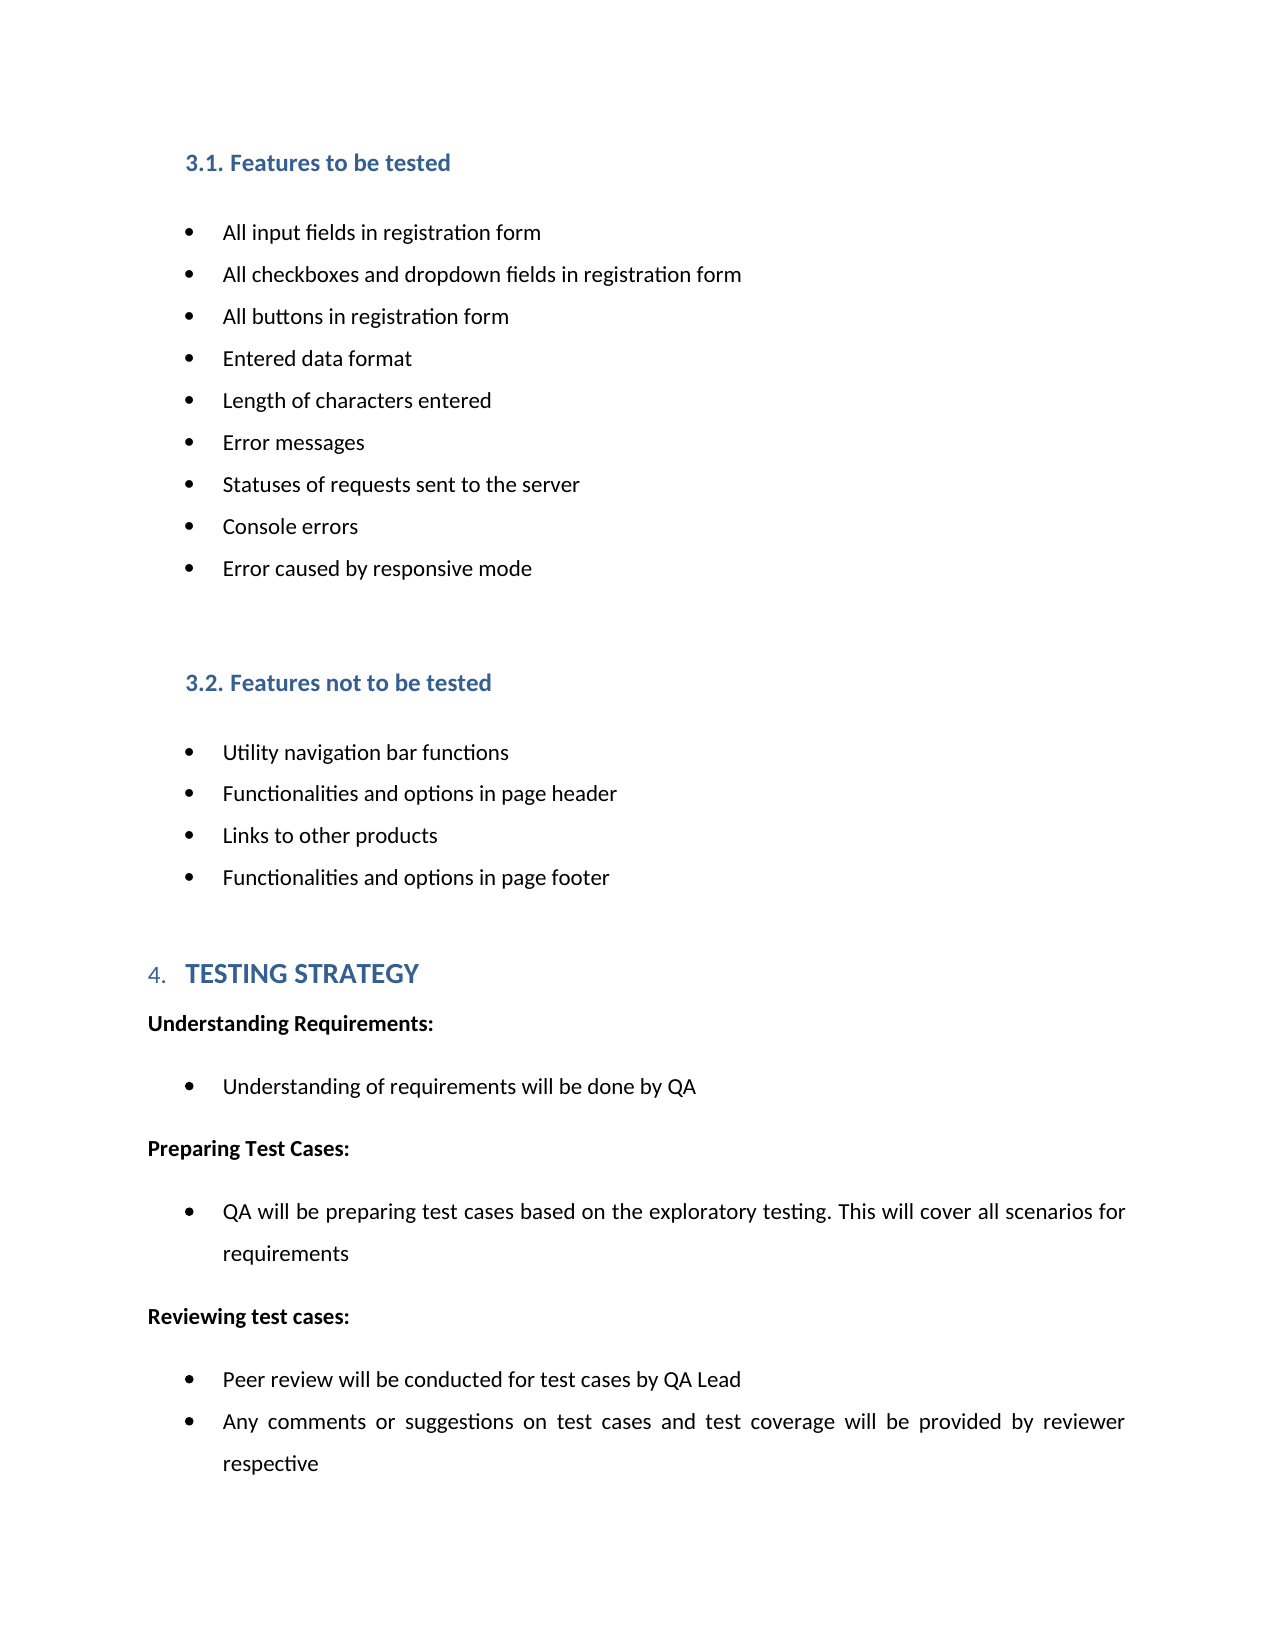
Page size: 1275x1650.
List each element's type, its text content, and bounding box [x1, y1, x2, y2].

subtitle Features to be tested [185, 148, 1127, 178]
list All buttons in registration form [185, 302, 1127, 330]
list All input fields in registration form [185, 218, 1127, 246]
list Peer review will be conducted for test cases by QA Lead [185, 1365, 1127, 1393]
text Reviewing test cases: [148, 1302, 1127, 1330]
list Console errors [185, 512, 1127, 540]
list Error messages [185, 428, 1127, 456]
list Error caused by responsive mode [185, 554, 1127, 582]
list Length of characters entered [185, 386, 1127, 414]
list Any comments or suggestions on test cases and test coverage will be provided by reviewer respective [185, 1407, 1127, 1477]
list Functionalities and options in page header [185, 779, 1127, 808]
list Entered data format [185, 344, 1127, 372]
subtitle TESTING STRATEGY [148, 956, 1127, 991]
list QA will be preparing test cases based on the exploratory testing. This will cover all scenarios for requirements [185, 1197, 1127, 1267]
text Preparing Test Cases: [148, 1134, 1127, 1163]
subtitle Features not to be tested [185, 667, 1127, 697]
text Understanding Requirements: [148, 1009, 1127, 1037]
list Utility navigation bar functions [185, 738, 1127, 766]
list Understanding of requirements will be done by QA [185, 1072, 1127, 1100]
list Functionalities and options in page footer [185, 863, 1127, 892]
list Links to other products [185, 822, 1127, 849]
list Statuses of requests sent to the server [185, 470, 1127, 498]
list All checkboxes and dropdown fields in registration form [185, 260, 1127, 288]
